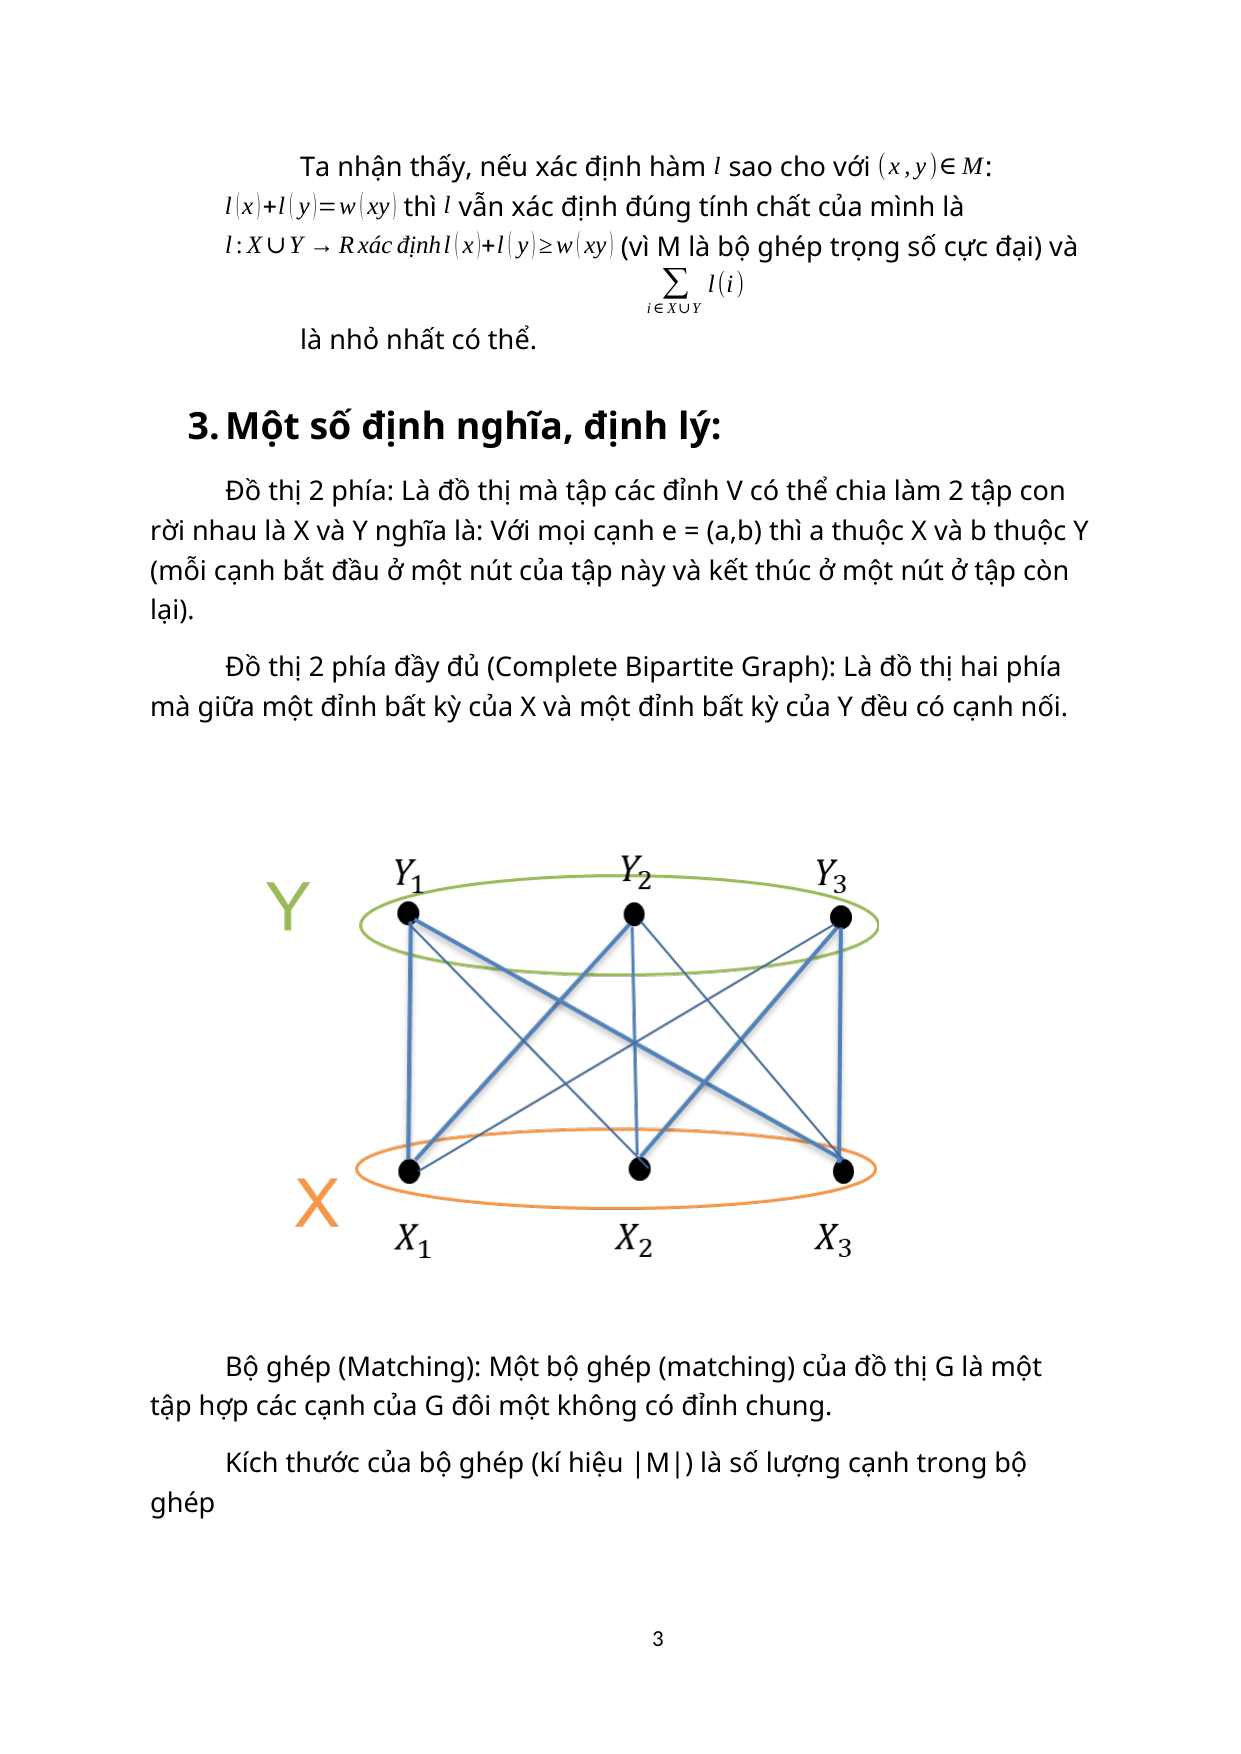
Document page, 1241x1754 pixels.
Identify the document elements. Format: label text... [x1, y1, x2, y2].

picture [225, 837, 879, 1282]
text Đồ thị 2 phía đầy đủ (Complete Bipartite Graph): Là đồ thị hai phía mà giữa một đỉnh bất kỳ của X và một đỉnh bất kỳ của Y đều có cạnh nối. [150, 647, 1090, 724]
text Bộ ghép (Matching): Một bộ ghép (matching) của đồ thị G là một tập hợp các cạnh của G đôi một không có đỉnh chung. [150, 1347, 1090, 1424]
list Ta nhận thấy, nếu xác định hàm sao cho với : thì vẫn xác định đúng tính chất của mình là (vì M là bộ ghép trọng số cực đại) và [225, 148, 1090, 264]
text Kích thước của bộ ghép (kí hiệu |M|) là số lượng cạnh trong bộ ghép [150, 1443, 1090, 1520]
list là nhỏ nhất có thể. [225, 320, 1090, 357]
text Đồ thị 2 phía: Là đồ thị mà tập các đỉnh V có thể chia làm 2 tập con rời nhau là X và Y nghĩa là: Với mọi cạnh e = (a,b) thì a thuộc X và b thuộc Y (mỗi cạnh bắt đầu ở một nút của tập này và kết thúc ở một nút ở tập còn lại). [150, 471, 1090, 628]
list Một số định nghĩa, định lý: [187, 400, 1090, 451]
